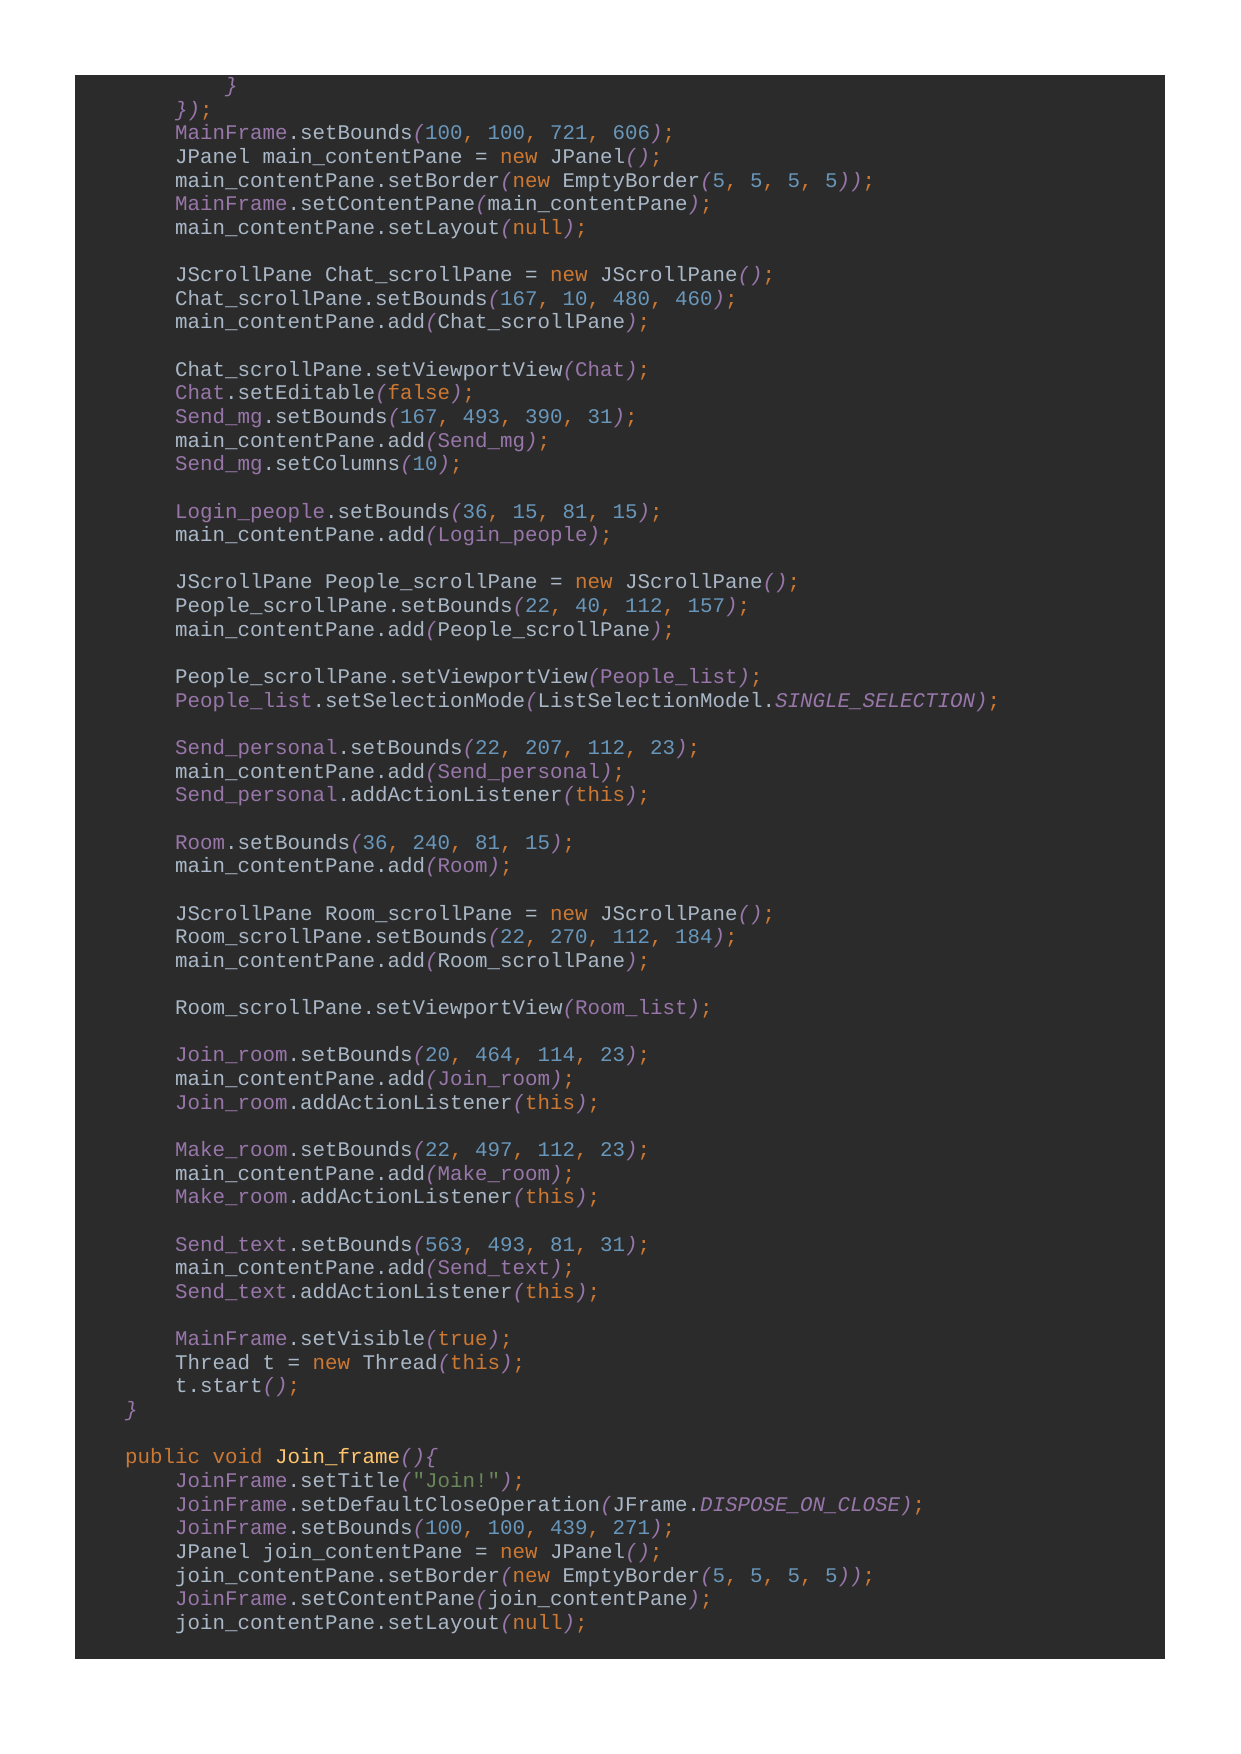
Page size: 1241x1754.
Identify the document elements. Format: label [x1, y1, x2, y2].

text [75, 75, 1165, 1659]
